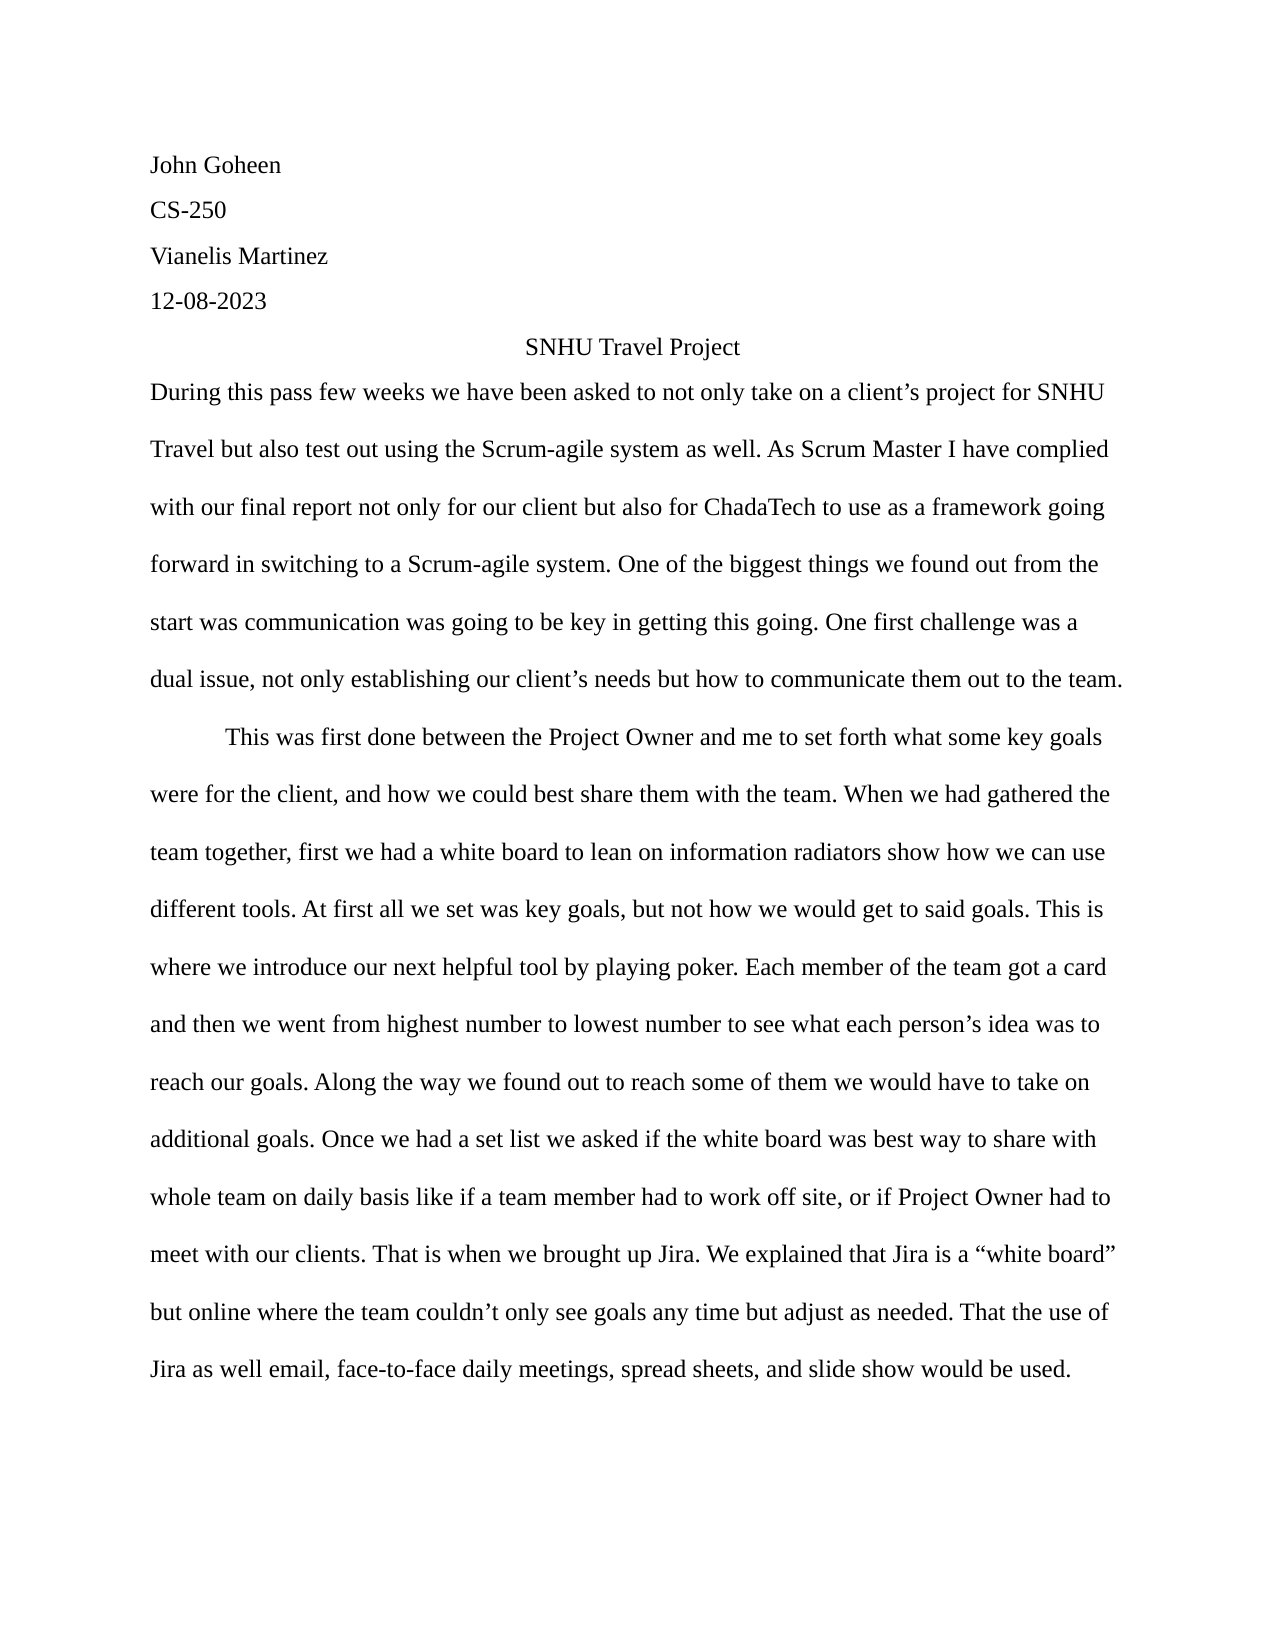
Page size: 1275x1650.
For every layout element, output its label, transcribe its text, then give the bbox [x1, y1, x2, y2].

text SNHU Travel Project [150, 332, 1125, 360]
text John Goheen [150, 150, 1125, 179]
text During this pass few weeks we have been asked to not only take on a client’s project for SNHU Travel but also test out using the Scrum-agile system as well. As Scrum Master I have complied with our final report not only for our client but also for ChadaTech to use as a framework going forward in switching to a Scrum-agile system. One of the biggest things we found out from the start was communication was going to be key in getting this going. One first challenge was a dual issue, not only establishing our client’s needs but how to communicate them out to the team. This was first done between the Project Owner and me to set forth what some key goals were for the client, and how we could best share them with the team. When we had gathered the team together, first we had a white board to lean on information radiators show how we can use different tools. At first all we set was key goals, but not how we would get to said goals. This is where we introduce our next helpful tool by playing poker. Each member of the team got a card and then we went from highest number to lowest number to see what each person’s idea was to reach our goals. Along the way we found out to reach some of them we would have to take on additional goals. Once we had a set list we asked if the white board was best way to share with whole team on daily basis like if a team member had to work off site, or if Project Owner had to meet with our clients. That is when we brought up Jira. We explained that Jira is a “white board” but online where the team couldn’t only see goals any time but adjust as needed. That the use of Jira as well email, face-to-face daily meetings, spread sheets, and slide show would be used. [150, 377, 1125, 1383]
text 12-08-2023 [150, 286, 1125, 315]
text Vianelis Martinez [150, 241, 1125, 269]
text CS-250 [150, 195, 1125, 224]
